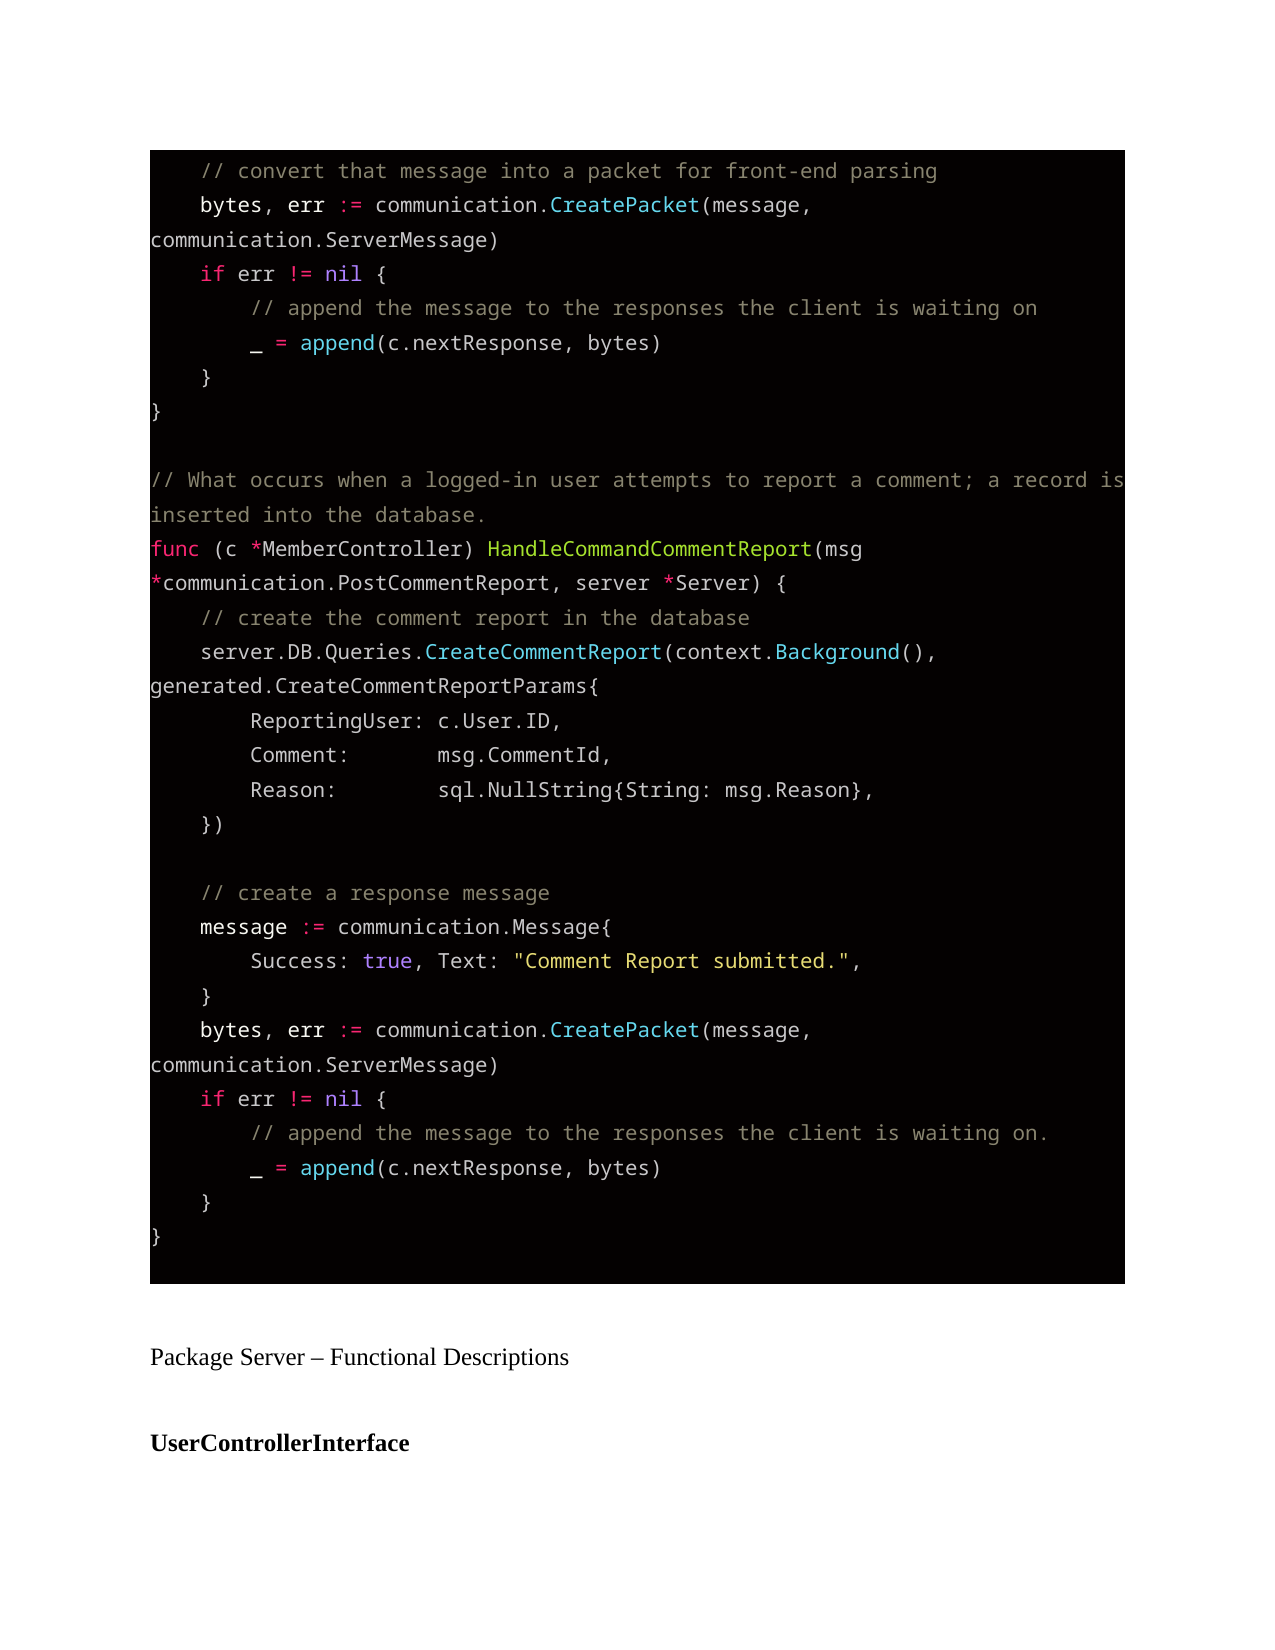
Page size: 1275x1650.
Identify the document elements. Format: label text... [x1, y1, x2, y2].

text if err != nil { [150, 253, 1125, 287]
text bytes, err := communication.CreatePacket(message, communication.ServerMessage) [150, 1009, 1125, 1078]
text bytes, err := communication.CreatePacket(message, communication.ServerMessage) [150, 184, 1125, 253]
text Package Server – Functional Descriptions [150, 1342, 1125, 1371]
text // What occurs when a logged-in user attempts to report a comment; a record is inserted into the database. [150, 459, 1125, 528]
text message := communication.Message{ [150, 906, 1125, 941]
text server.DB.Queries.CreateCommentReport(context.Background(), generated.CreateCommentReportParams{ [150, 631, 1125, 700]
text _ = append(c.nextResponse, bytes) [150, 1147, 1125, 1181]
text // convert that message into a packet for front-end parsing [150, 150, 1125, 184]
text } [150, 1181, 1125, 1216]
text UserControllerInterface [150, 1428, 1125, 1457]
text // append the message to the responses the client is waiting on [150, 287, 1125, 322]
text } [150, 391, 1125, 425]
text }) [150, 803, 1125, 837]
text // create a response message [150, 872, 1125, 906]
text // append the message to the responses the client is waiting on. [150, 1112, 1125, 1147]
text // create the comment report in the database [150, 597, 1125, 631]
text ReportingUser: c.User.ID, [150, 700, 1125, 734]
text } [150, 975, 1125, 1009]
text } [150, 1216, 1125, 1250]
text if err != nil { [150, 1078, 1125, 1112]
text Success: true, Text: "Comment Report submitted.", [150, 941, 1125, 975]
text Reason: sql.NullString{String: msg.Reason}, [150, 769, 1125, 803]
text _ = append(c.nextResponse, bytes) [150, 322, 1125, 356]
text Comment: msg.CommentId, [150, 734, 1125, 769]
text func (c *MemberController) HandleCommandCommentReport(msg *communication.PostCommentReport, server *Server) { [150, 528, 1125, 597]
text } [150, 356, 1125, 391]
